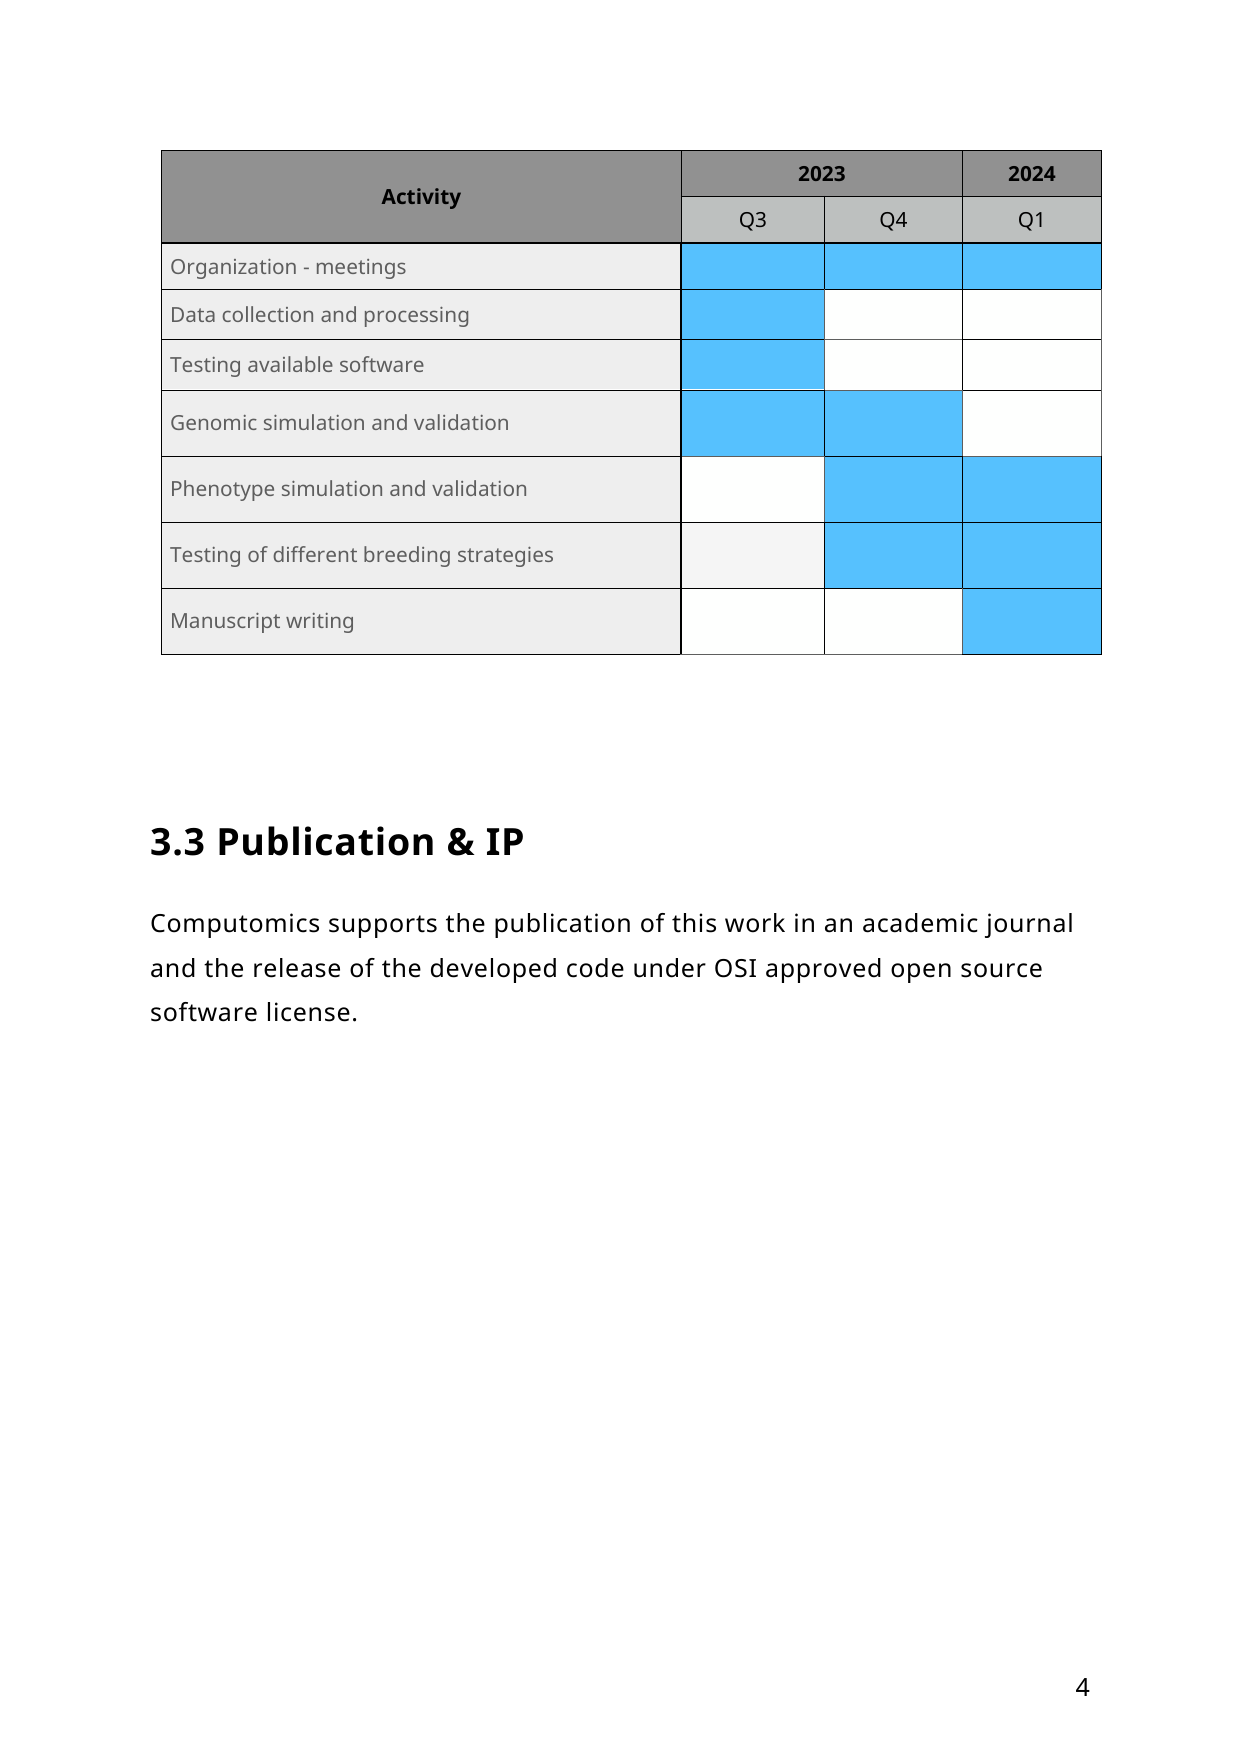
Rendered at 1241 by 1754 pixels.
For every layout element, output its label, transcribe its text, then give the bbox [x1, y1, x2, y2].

table_cell Genomic simulation and validation [162, 391, 680, 456]
table_cell [825, 340, 962, 389]
table_cell [963, 340, 1101, 389]
table_cell [682, 244, 824, 289]
table_cell Q4 [825, 197, 962, 242]
table_cell [963, 391, 1101, 456]
table_cell [963, 244, 1101, 289]
table_cell [682, 523, 824, 588]
text Computomics supports the publication of this work in an academic journal and the release of the developed code under OSI approved open source software license. [150, 906, 1090, 1029]
table_cell [682, 589, 824, 654]
table_header 2024 [963, 151, 1101, 196]
table_header 2023 [682, 151, 962, 196]
table_cell Q3 [682, 197, 824, 242]
text 3.3 Publication & IP [150, 815, 1090, 866]
table_cell Testing available software [162, 340, 680, 389]
table_cell Manuscript writing [162, 589, 680, 654]
table_cell [825, 589, 962, 654]
table_cell Q1 [963, 197, 1101, 242]
table_cell [825, 290, 962, 339]
table_header Activity [162, 151, 681, 242]
table_cell [825, 457, 962, 522]
table_cell [963, 589, 1101, 654]
table_cell Data collection and processing [162, 290, 680, 339]
table_cell [825, 244, 962, 289]
table_cell [682, 391, 824, 456]
table_cell [682, 340, 824, 389]
table_cell [682, 457, 824, 522]
table_cell [825, 391, 962, 456]
table_cell Organization - meetings [162, 244, 680, 289]
table_cell [825, 523, 962, 588]
table_cell [963, 290, 1101, 339]
table_cell Testing of different breeding strategies [162, 523, 680, 588]
table_cell [963, 523, 1101, 588]
table_cell Phenotype simulation and validation [162, 457, 680, 522]
table_cell [682, 290, 824, 339]
table_cell [963, 457, 1101, 522]
